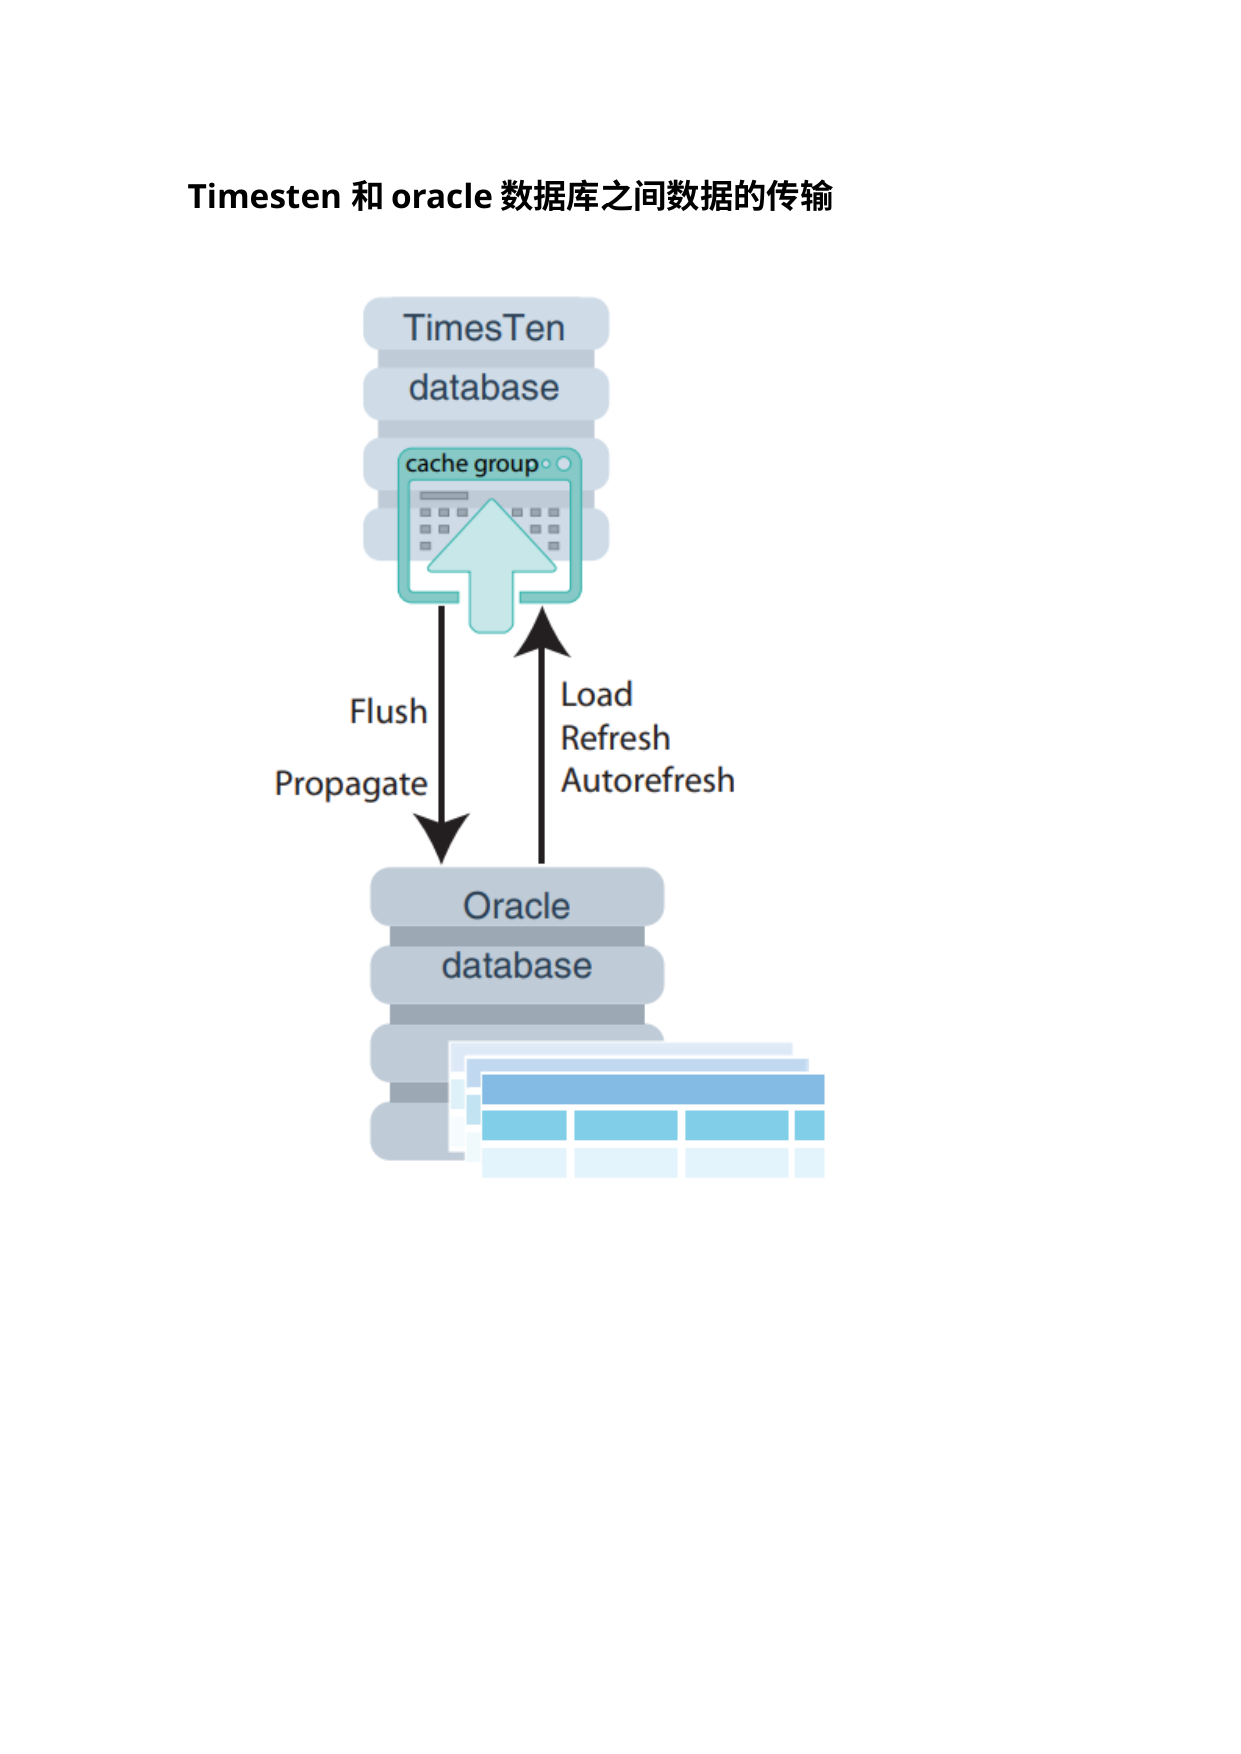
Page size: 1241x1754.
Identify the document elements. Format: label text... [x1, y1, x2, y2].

picture [187, 289, 1053, 1253]
subtitle Timesten 和oracle数据库之间数据的传输 [187, 162, 1053, 227]
